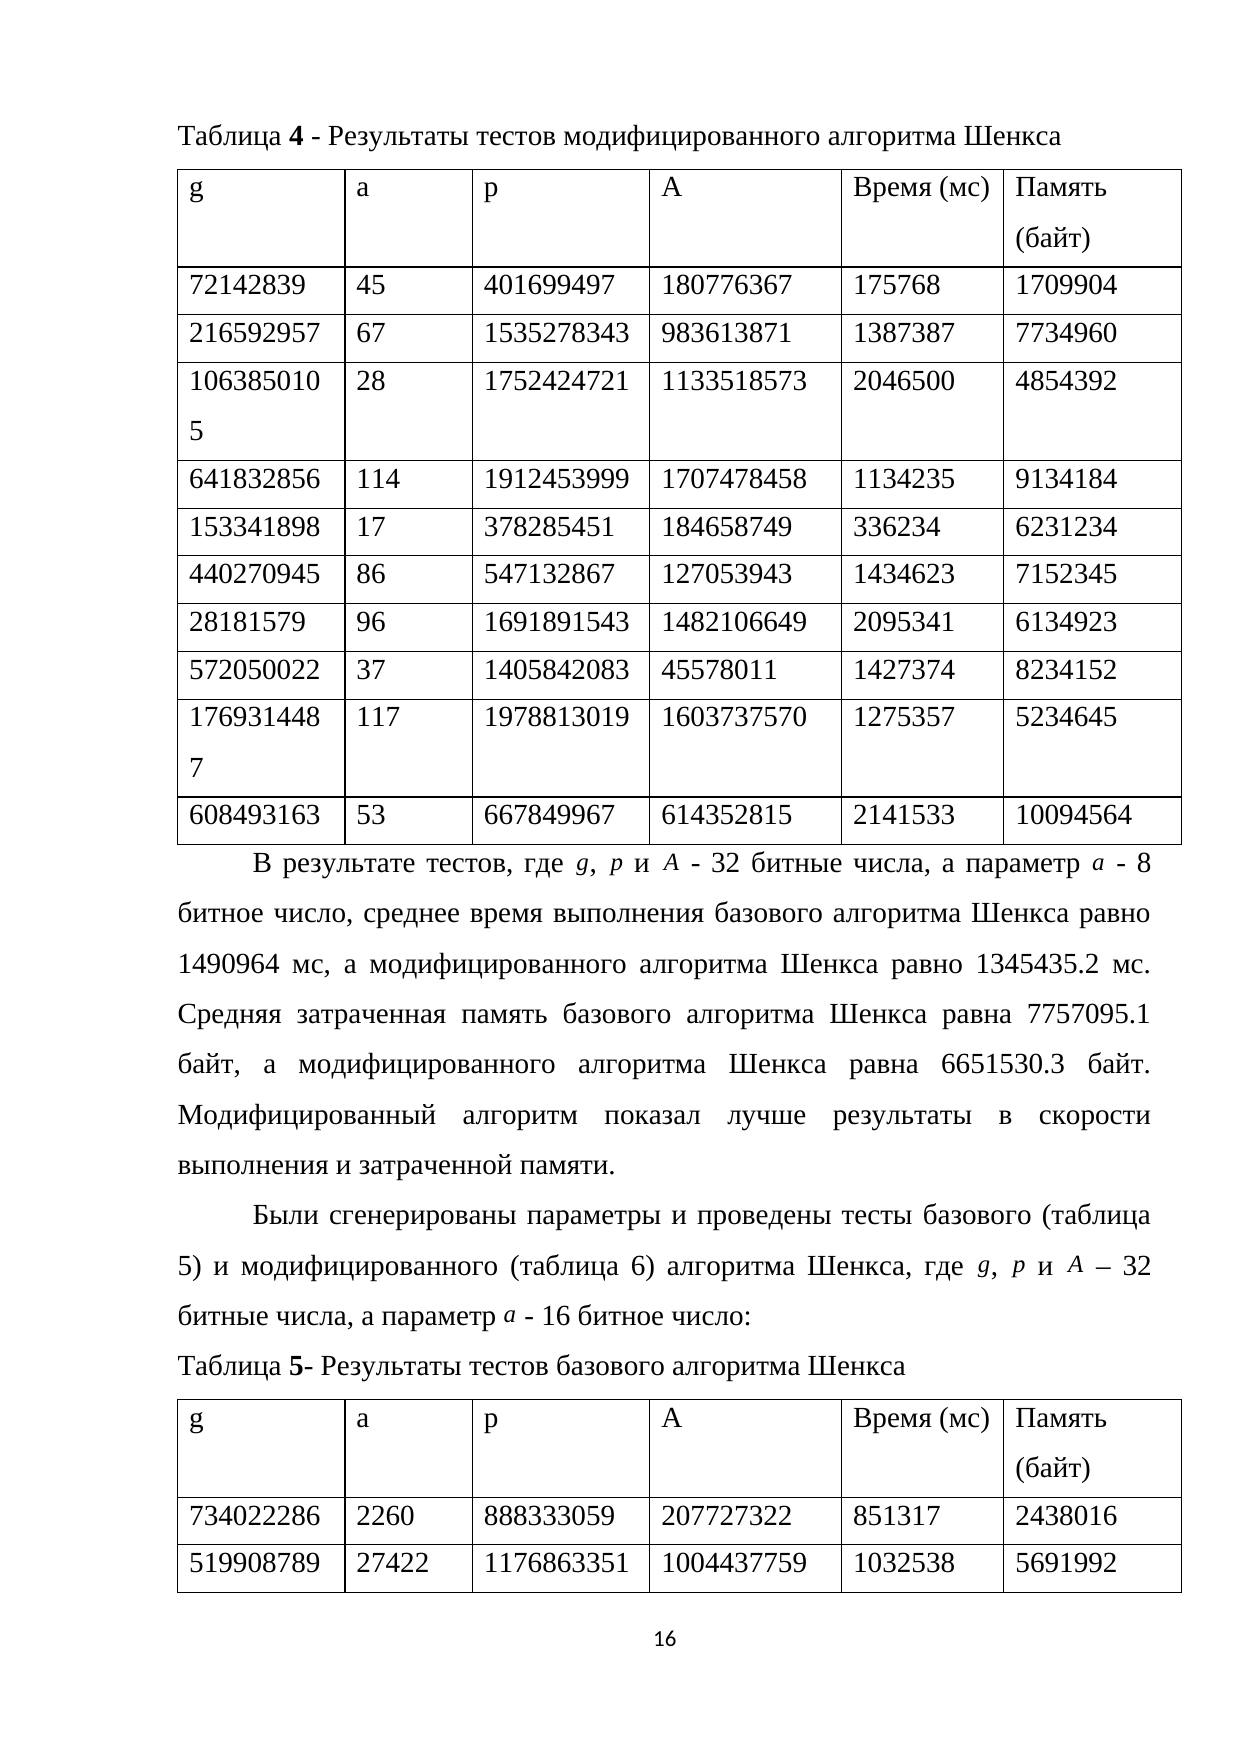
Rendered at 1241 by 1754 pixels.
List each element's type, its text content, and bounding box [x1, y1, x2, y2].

text В результате тестов, где , и - 32 битные числа, а параметр - 8 битное число, среднее время выполнения базового алгоритма Шенкса равно 1490964 мс, а модифицированного алгоритма Шенкса равно 1345435.2 мс. Средняя затраченная память базового алгоритма Шенкса равна 7757095.1 байт, а модифицированного алгоритма Шенкса равна 6651530.3 байт. Модифицированный алгоритм показал лучше результаты в скорости выполнения и затраченной памяти. [177, 845, 1152, 1181]
table_cell 1482106649 [650, 604, 841, 651]
table_cell 45 [346, 268, 472, 314]
table_cell 7152345 [1004, 556, 1181, 603]
table_cell 4854392 [1004, 363, 1181, 460]
table_cell 641832856 [178, 461, 344, 508]
text Таблица 5- Результаты тестов базового алгоритма Шенкса [177, 1348, 1152, 1382]
table_cell 6134923 [1004, 604, 1181, 651]
table_cell 1176863351 [473, 1545, 649, 1592]
table_header p [473, 170, 649, 266]
table_header Время (мс) [842, 170, 1003, 266]
table_cell 96 [346, 604, 472, 651]
table_cell 72142839 [178, 268, 344, 314]
table_cell 2141533 [842, 798, 1003, 844]
table_cell 1709904 [1004, 268, 1181, 314]
table_header a [346, 1400, 472, 1497]
table_cell 2095341 [842, 604, 1003, 651]
table_cell 127053943 [650, 556, 841, 603]
table_cell 667849967 [473, 798, 649, 844]
table_cell 2438016 [1004, 1498, 1181, 1544]
table_cell 216592957 [178, 315, 344, 362]
table_cell 53 [346, 798, 472, 844]
table_cell 1063850105 [178, 363, 344, 460]
table_cell 6231234 [1004, 509, 1181, 555]
table_header g [178, 1400, 344, 1497]
table_cell 1275357 [842, 700, 1003, 796]
table_cell 614352815 [650, 798, 841, 844]
table_header A [650, 1400, 841, 1497]
table_cell 1707478458 [650, 461, 841, 508]
table_cell 17 [346, 509, 472, 555]
table_cell 153341898 [178, 509, 344, 555]
table_cell 1769314487 [178, 700, 344, 796]
table_cell 207727322 [650, 1498, 841, 1544]
table_cell 440270945 [178, 556, 344, 603]
table_cell 180776367 [650, 268, 841, 314]
table_cell 1405842083 [473, 652, 649, 698]
table_cell 28 [346, 363, 472, 460]
table_cell 1032538 [842, 1545, 1003, 1592]
table_cell 1004437759 [650, 1545, 841, 1592]
table_cell 114 [346, 461, 472, 508]
table_cell 5691992 [1004, 1545, 1181, 1592]
table_cell 7734960 [1004, 315, 1181, 362]
table_cell 2260 [346, 1498, 472, 1544]
table_cell 401699497 [473, 268, 649, 314]
table_cell 10094564 [1004, 798, 1181, 844]
table_cell 519908789 [178, 1545, 344, 1592]
table_cell 1535278343 [473, 315, 649, 362]
table_header A [650, 170, 841, 266]
table_cell 2046500 [842, 363, 1003, 460]
table_header Память (байт) [1004, 170, 1181, 266]
text Были сгенерированы параметры и проведены тесты базового (таблица 5) и модифицированного (таблица 6) алгоритма Шенкса, где , и – 32 битные числа, а параметр - 16 битное число: [177, 1197, 1152, 1332]
table_cell 378285451 [473, 509, 649, 555]
table_header Время (мс) [842, 1400, 1003, 1497]
table_cell 1434623 [842, 556, 1003, 603]
table_cell 86 [346, 556, 472, 603]
table_cell 1133518573 [650, 363, 841, 460]
table_cell 851317 [842, 1498, 1003, 1544]
table_cell 28181579 [178, 604, 344, 651]
table_cell 608493163 [178, 798, 344, 844]
text Таблица 4 - Результаты тестов модифицированного алгоритма Шенкса [177, 118, 1152, 152]
table_cell 1387387 [842, 315, 1003, 362]
table_cell 37 [346, 652, 472, 698]
table_cell 8234152 [1004, 652, 1181, 698]
table_cell 1691891543 [473, 604, 649, 651]
table_cell 117 [346, 700, 472, 796]
table_cell 27422 [346, 1545, 472, 1592]
table_cell 888333059 [473, 1498, 649, 1544]
table_cell 67 [346, 315, 472, 362]
table_cell 1134235 [842, 461, 1003, 508]
table_cell 983613871 [650, 315, 841, 362]
table_cell 734022286 [178, 1498, 344, 1544]
table_cell 1752424721 [473, 363, 649, 460]
table_cell 1427374 [842, 652, 1003, 698]
table_cell 9134184 [1004, 461, 1181, 508]
table_cell 5234645 [1004, 700, 1181, 796]
table_header Память (байт) [1004, 1400, 1181, 1497]
table_cell 175768 [842, 268, 1003, 314]
table_cell 1978813019 [473, 700, 649, 796]
table_cell 45578011 [650, 652, 841, 698]
table_header p [473, 1400, 649, 1497]
table_cell 1912453999 [473, 461, 649, 508]
table_cell 184658749 [650, 509, 841, 555]
table_header g [178, 170, 344, 266]
table_cell 336234 [842, 509, 1003, 555]
table_cell 547132867 [473, 556, 649, 603]
table_cell 572050022 [178, 652, 344, 698]
table_header a [346, 170, 472, 266]
table_cell 1603737570 [650, 700, 841, 796]
